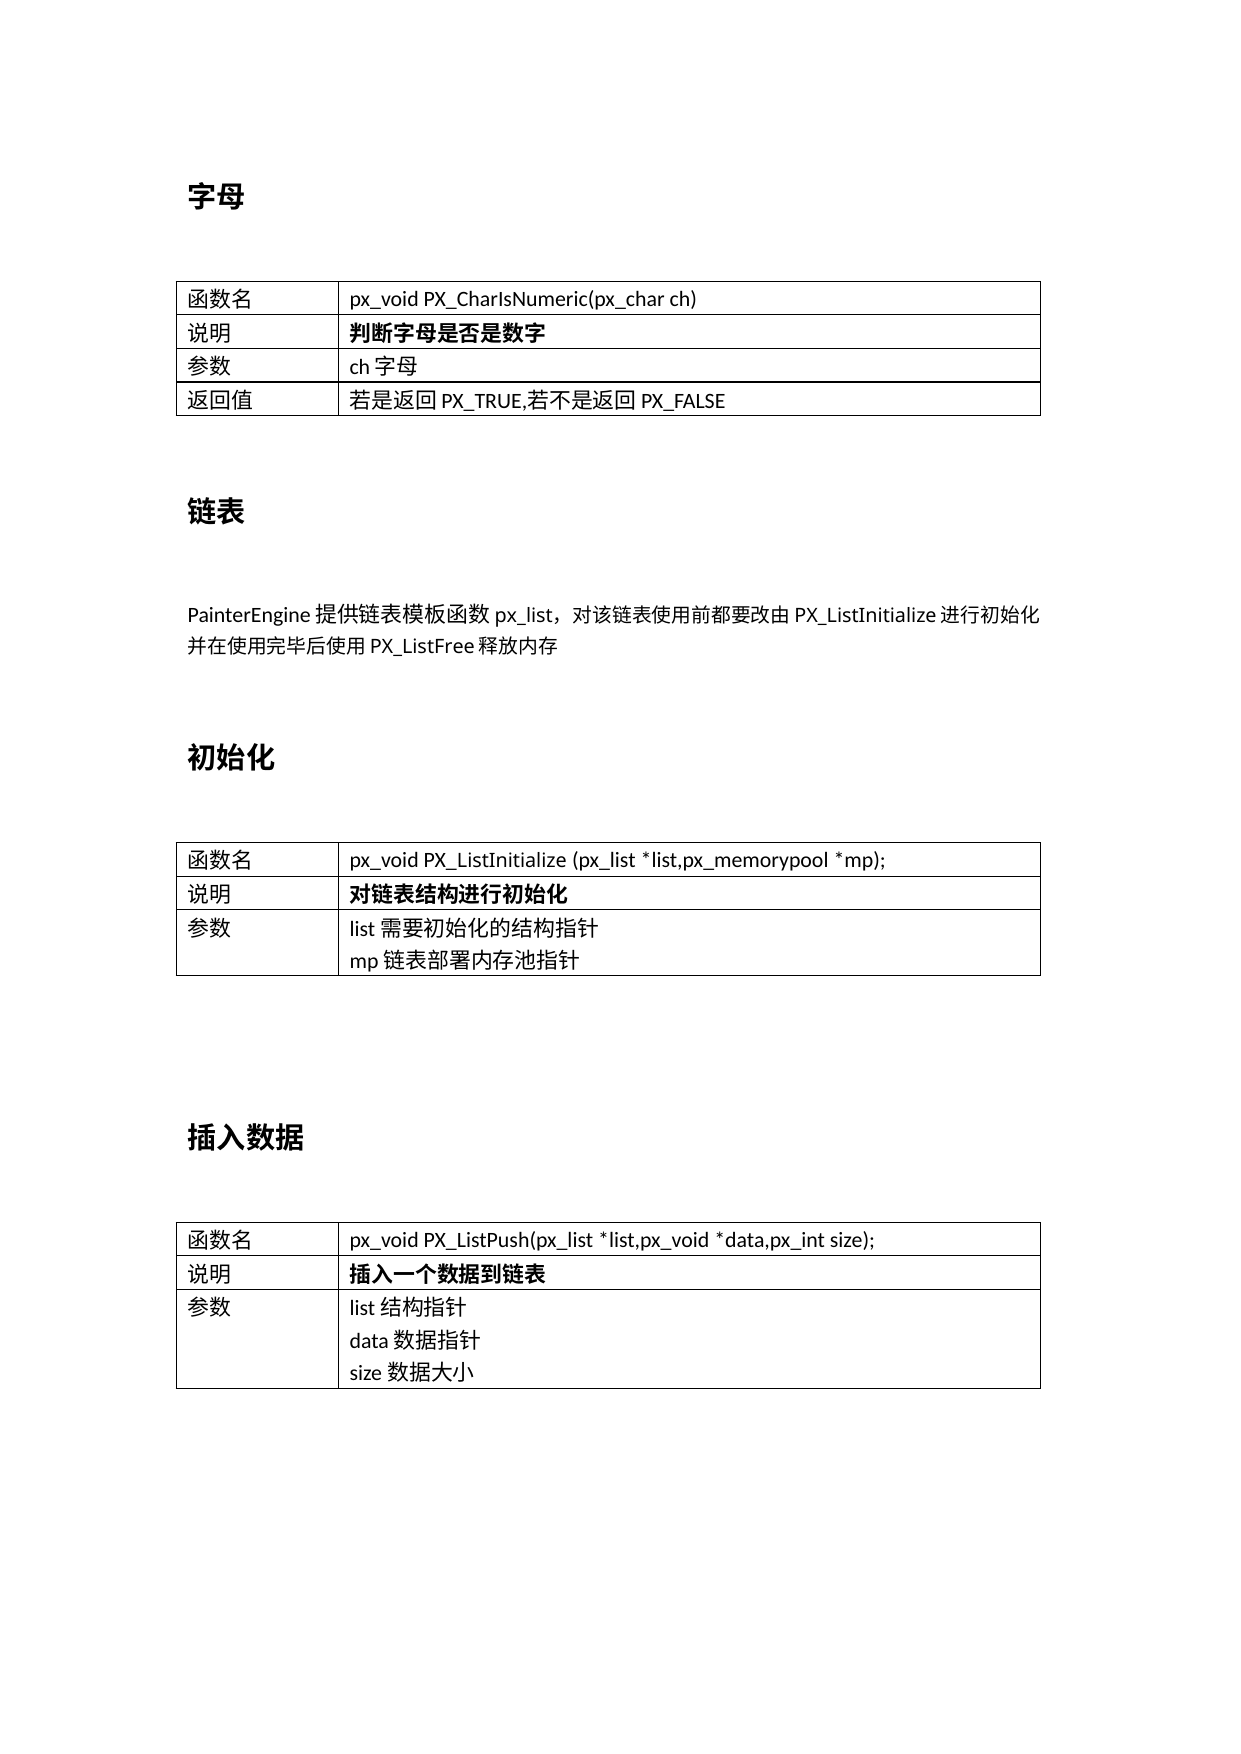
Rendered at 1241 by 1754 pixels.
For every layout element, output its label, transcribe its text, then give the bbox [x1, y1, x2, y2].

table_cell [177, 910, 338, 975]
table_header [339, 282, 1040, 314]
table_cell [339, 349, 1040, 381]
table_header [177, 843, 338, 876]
text PainterEngine提供链表模板函数px_list，对该链表使用前都要改由PX_ListInitialize进行初始化并在使用完毕后使用PX_ListFree释放内存 [187, 597, 1053, 662]
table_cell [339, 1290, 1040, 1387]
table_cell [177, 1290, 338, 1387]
subtitle 字母 [187, 162, 1053, 227]
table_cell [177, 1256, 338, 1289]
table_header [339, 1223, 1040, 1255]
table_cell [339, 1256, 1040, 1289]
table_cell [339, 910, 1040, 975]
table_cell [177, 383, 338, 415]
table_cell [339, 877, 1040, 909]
subtitle 插入数据 [187, 1103, 1053, 1168]
subtitle 链表 [187, 478, 1053, 543]
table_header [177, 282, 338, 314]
subtitle 初始化 [187, 723, 1053, 788]
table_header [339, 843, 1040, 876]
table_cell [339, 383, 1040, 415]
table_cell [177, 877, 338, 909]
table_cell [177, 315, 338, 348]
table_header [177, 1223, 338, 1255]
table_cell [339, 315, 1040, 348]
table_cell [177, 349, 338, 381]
